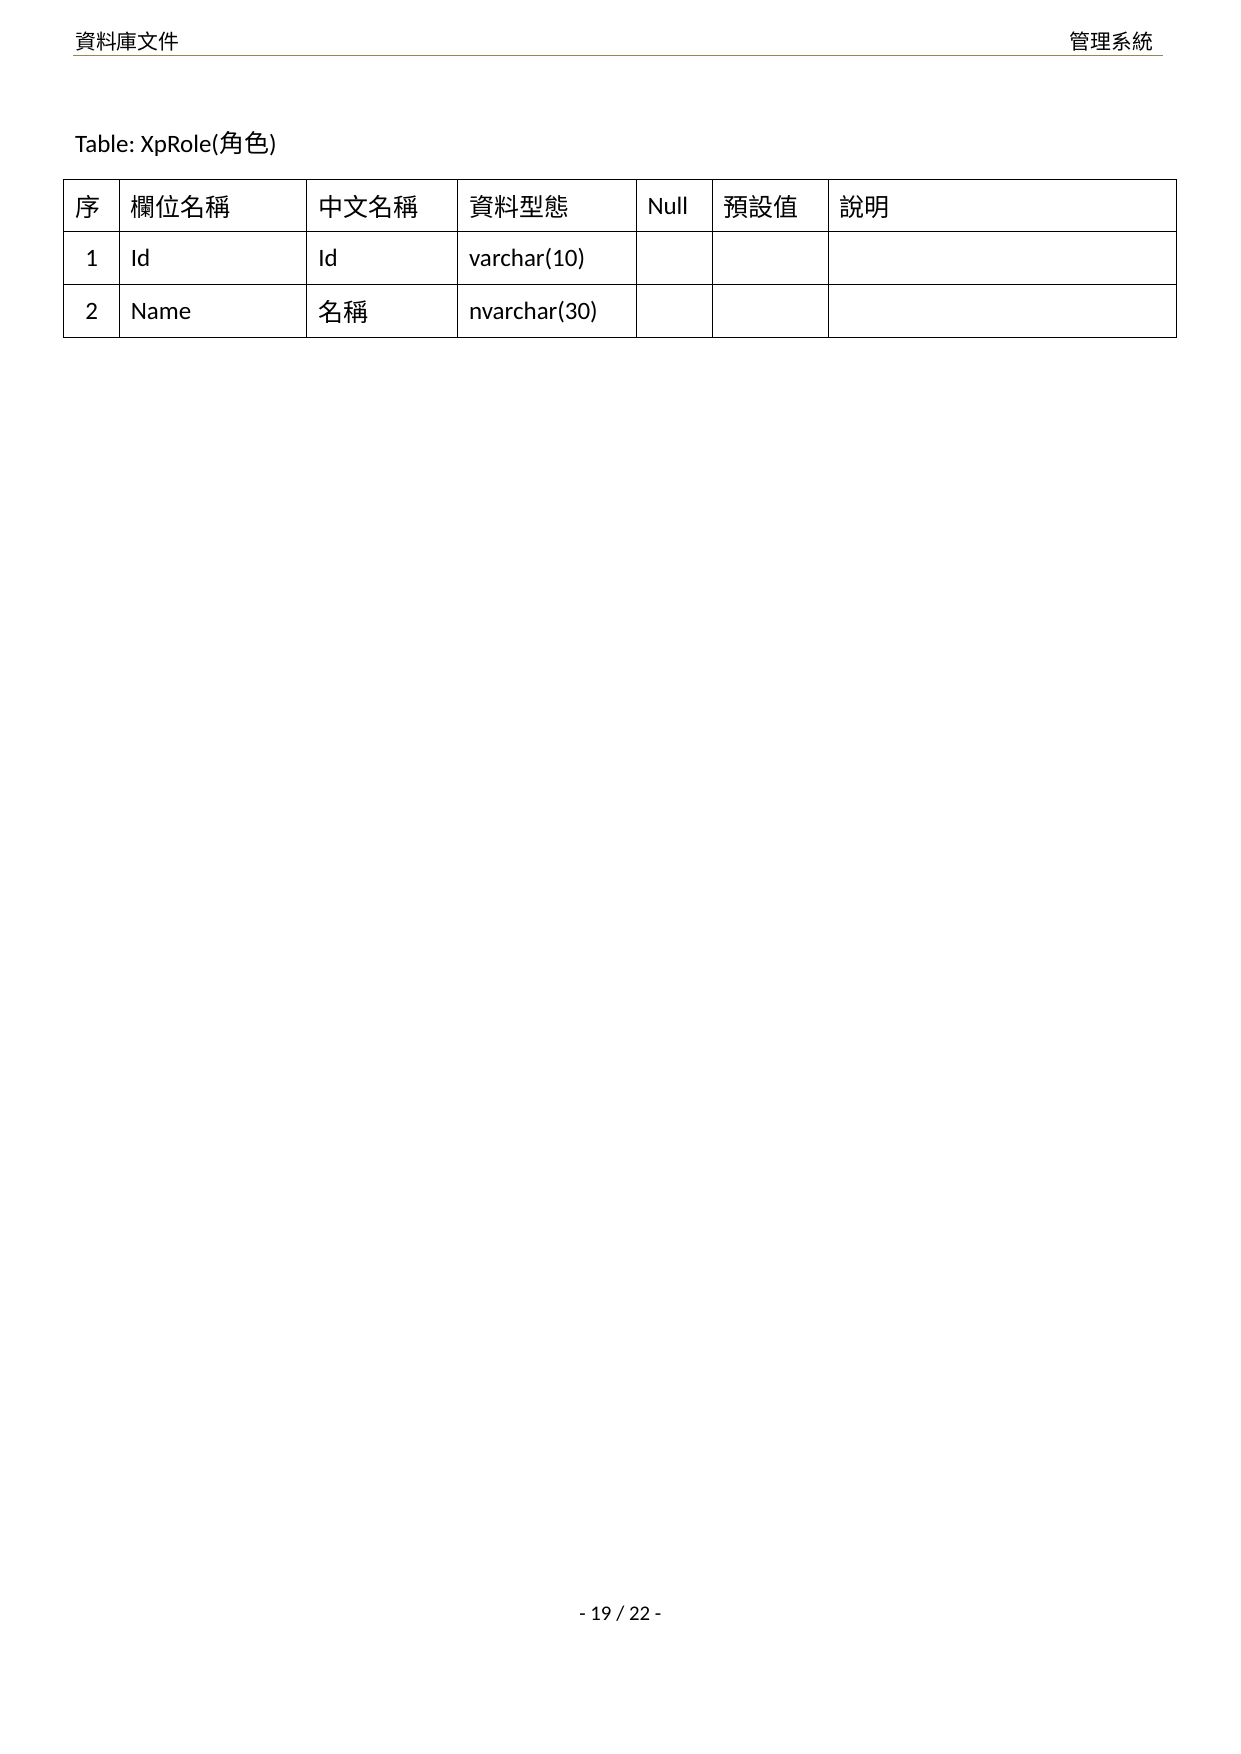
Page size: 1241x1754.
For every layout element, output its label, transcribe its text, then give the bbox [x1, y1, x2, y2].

table_cell [829, 232, 1176, 284]
table_header 資料型態 [458, 180, 636, 231]
table_header Null [637, 180, 712, 231]
table_cell [713, 285, 828, 337]
text Table: XpRole(角色) [75, 123, 1165, 161]
table_cell 1 [64, 232, 119, 284]
table_cell 2 [64, 285, 119, 337]
table_cell 名稱 [307, 285, 457, 337]
table_header 欄位名稱 [120, 180, 306, 231]
table_cell [637, 232, 712, 284]
table_cell [713, 232, 828, 284]
table_cell [829, 285, 1176, 337]
table_cell Id [307, 232, 457, 284]
table_cell Name [120, 285, 306, 337]
table_header 序 [64, 180, 119, 231]
table_cell [637, 285, 712, 337]
table_cell Id [120, 232, 306, 284]
table_cell varchar(10) [458, 232, 636, 284]
table_cell nvarchar(30) [458, 285, 636, 337]
table_header 預設值 [713, 180, 828, 231]
table_header 說明 [829, 180, 1176, 231]
table_header 中文名稱 [307, 180, 457, 231]
